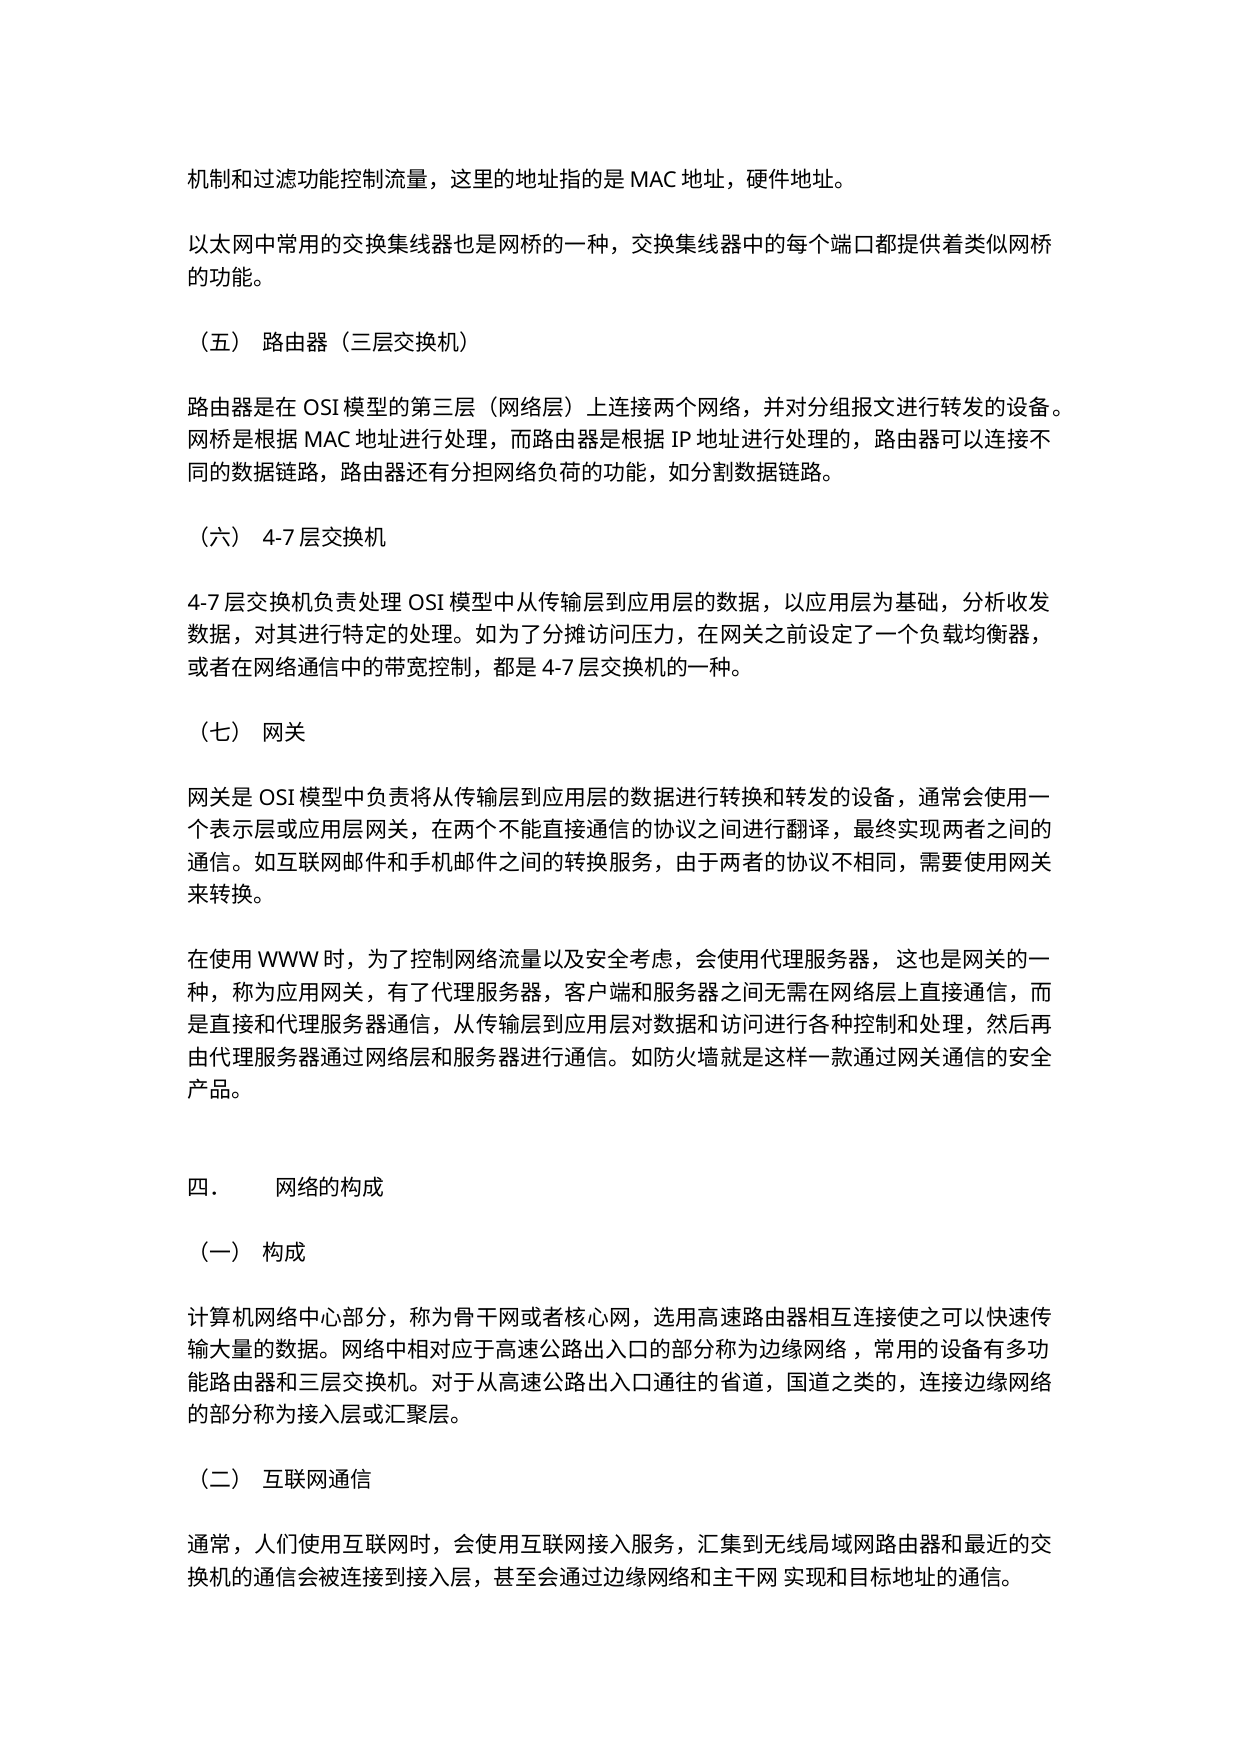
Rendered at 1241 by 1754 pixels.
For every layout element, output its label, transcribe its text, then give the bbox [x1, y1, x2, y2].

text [187, 162, 1053, 194]
list 4-7层交换机 [187, 519, 1053, 552]
text 路由器是在OSI模型的第三层（网络层）上连接两个网络，并对分组报文进行转发的设备。网桥是根据MAC地址进行处理，而路由器是根据IP地址进行处理的，路由器可以连接不同的数据链路，路由器还有分担网络负荷的功能，如分割数据链路。 [187, 389, 1053, 487]
text 以太网中常用的交换集线器也是网桥的一种，交换集线器中的每个端口都提供着类似网桥的功能。 [187, 227, 1053, 292]
list 网络的构成 [187, 1169, 1053, 1202]
text 在使用WWW时，为了控制网络流量以及安全考虑，会使用代理服务器， 这也是网关的一种，称为应用网关，有了代理服务器，客户端和服务器之间无需在网络层上直接通信，而是直接和代理服务器通信，从传输层到应用层对数据和访问进行各种控制和处理，然后再由代理服务器通过网络层和服务器进行通信。如防火墙就是这样一款通过网关通信的安全产品。 [187, 942, 1053, 1104]
list 构成 [187, 1234, 1053, 1267]
list 路由器（三层交换机） [187, 324, 1053, 357]
text 计算机网络中心部分，称为骨干网或者核心网，选用高速路由器相互连接使之可以快速传输大量的数据。网络中相对应于高速公路出入口的部分称为边缘网络 ，常用的设备有多功能路由器和三层交换机。对于从高速公路出入口通往的省道，国道之类的，连接边缘网络的部分称为接入层或汇聚层。 [187, 1299, 1053, 1429]
text 网关是OSI模型中负责将从传输层到应用层的数据进行转换和转发的设备，通常会使用一个表示层或应用层网关，在两个不能直接通信的协议之间进行翻译，最终实现两者之间的通信。如互联网邮件和手机邮件之间的转换服务，由于两者的协议不相同，需要使用网关来转换。 [187, 779, 1053, 909]
text 4-7层交换机负责处理OSI模型中从传输层到应用层的数据，以应用层为基础，分析收发数据，对其进行特定的处理。如为了分摊访问压力，在网关之前设定了一个负载均衡器，或者在网络通信中的带宽控制，都是4-7层交换机的一种。 [187, 584, 1053, 682]
text 通常，人们使用互联网时，会使用互联网接入服务，汇集到无线局域网路由器和最近的交换机的通信会被连接到接入层，甚至会通过边缘网络和主干网 实现和目标地址的通信。 [187, 1527, 1053, 1592]
list 网关 [187, 714, 1053, 747]
list 互联网通信 [187, 1462, 1053, 1494]
